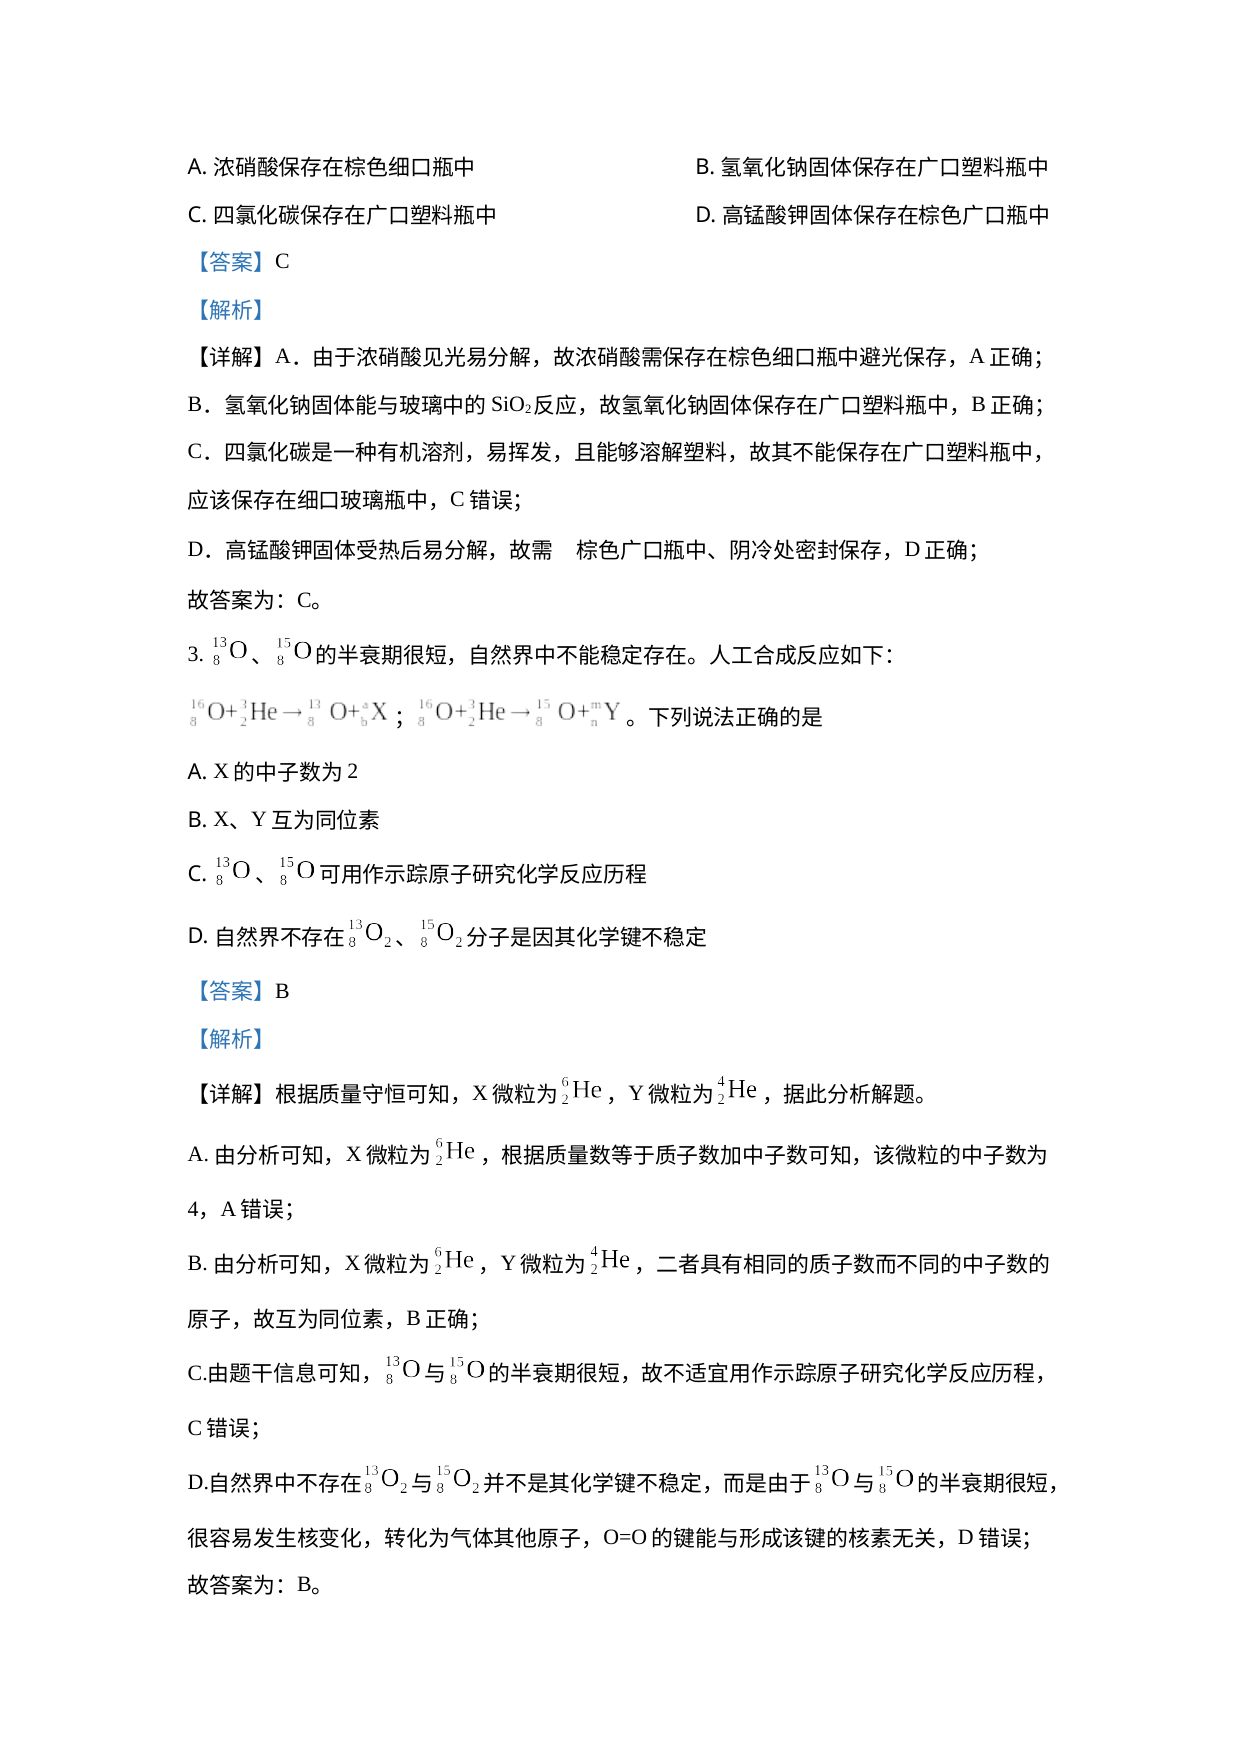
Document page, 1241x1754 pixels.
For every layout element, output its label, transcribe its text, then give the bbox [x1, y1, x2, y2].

text C. 四氯化碳保存在广口塑料瓶中 D. 高锰酸钾固体保存在棕色广口瓶中 [187, 198, 1053, 229]
text 【解析】 [187, 1022, 1053, 1053]
text A. X的中子数为2 [187, 755, 1053, 787]
text 故答案为：C。 [187, 583, 1053, 615]
text B. X、Y互为同位素 [187, 803, 1053, 834]
text B. 由分析可知，X微粒为，Y微粒为，二者具有相同的质子数而不同的中子数的原子，故互为同位素，B正确； [187, 1240, 1053, 1333]
text C．四氯化碳是一种有机溶剂，易挥发，且能够溶解塑料，故其不能保存在广口塑料瓶中，应该保存在细口玻璃瓶中，C错误； [187, 435, 1053, 514]
text D. 自然界不存在、分子是因其化学键不稳定 [187, 912, 1053, 958]
text 【答案】B [187, 974, 1053, 1006]
text 【解析】 [187, 293, 1053, 324]
text D.自然界中不存在与并不是其化学键不稳定，而是由于与的半衰期很短，很容易发生核变化，转化为气体其他原子，O=O的键能与形成该键的核素无关，D错误； [187, 1459, 1053, 1552]
text C.由题干信息可知，与的半衰期很短，故不适宜用作示踪原子研究化学反应历程，C错误； [187, 1349, 1053, 1443]
text 【答案】C [187, 245, 1053, 277]
text 【详解】A．由于浓硝酸见光易分解，故浓硝酸需保存在棕色细口瓶中避光保存，A正确； [187, 340, 1053, 372]
text A. 由分析可知，X微粒为，根据质量数等于质子数加中子数可知，该微粒的中子数为4，A错误； [187, 1131, 1053, 1224]
text C. 、可用作示踪原子研究化学反应历程 [187, 850, 1053, 896]
text B．氢氧化钠固体能与玻璃中的SiO2反应，故氢氧化钠固体保存在广口塑料瓶中，B正确； [187, 388, 1053, 419]
text 故答案为：B。 [187, 1568, 1053, 1600]
text 3. 、的半衰期很短，自然界中不能稳定存在。人工合成反应如下：；。下列说法正确的是 [187, 631, 1053, 739]
text 【详解】根据质量守恒可知，X微粒为，Y微粒为，据此分析解题。 [187, 1069, 1053, 1115]
text D．高锰酸钾固体受热后易分解，故需棕色广口瓶中、阴冷处密封保存，D正确； [187, 530, 1053, 568]
text A. 浓硝酸保存在棕色细口瓶中 B. 氢氧化钠固体保存在广口塑料瓶中 [187, 150, 1053, 182]
